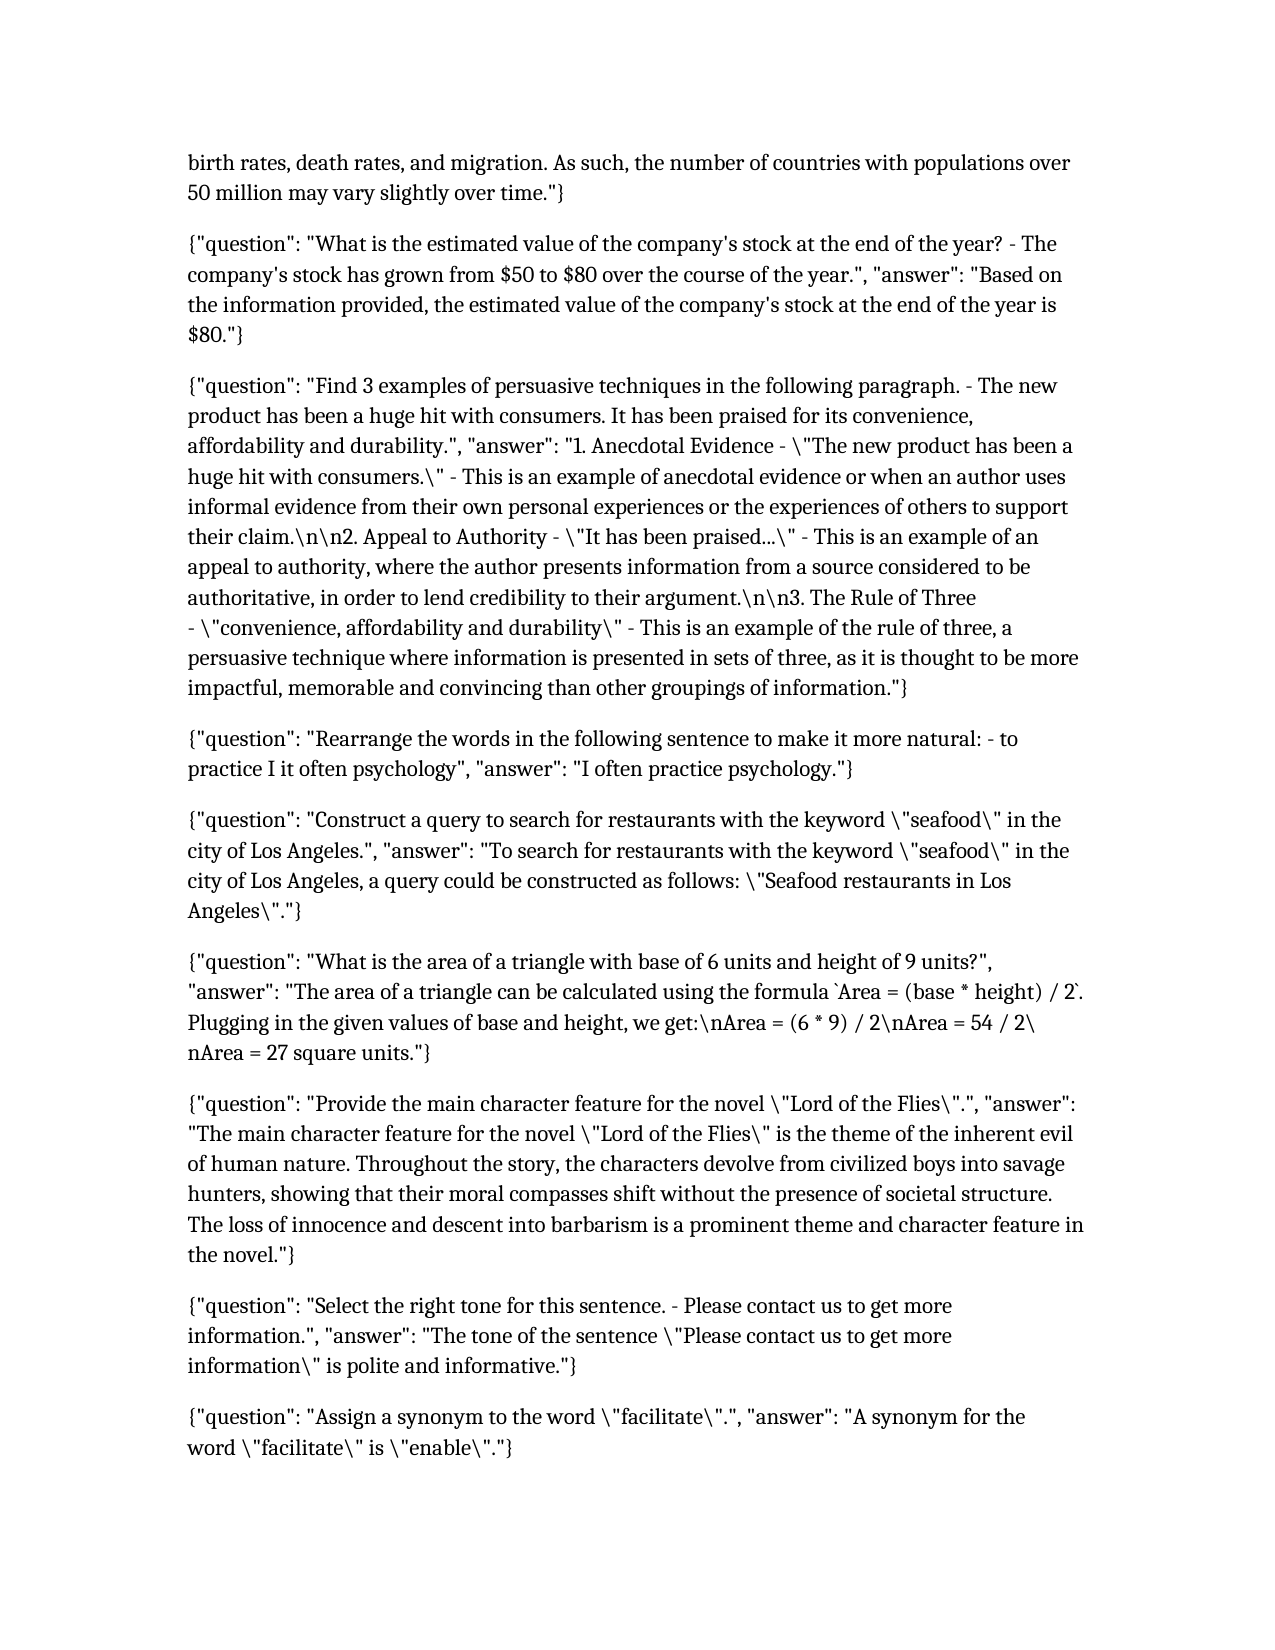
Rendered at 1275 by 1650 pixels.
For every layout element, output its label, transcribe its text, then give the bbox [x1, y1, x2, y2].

text {"question": "Find 3 examples of persuasive techniques in the following paragraph. - The new product has been a huge hit with consumers. It has been praised for its convenience, affordability and durability.", "answer": "1. Anecdotal Evidence - \"The new product has been a huge hit with consumers.\" - This is an example of anecdotal evidence or when an author uses informal evidence from their own personal experiences or the experiences of others to support their claim.\n\n2. Appeal to Authority - \"It has been praised...\" - This is an example of an appeal to authority, where the author presents information from a source considered to be authoritative, in order to lend credibility to their argument.\n\n3. The Rule of Three - \"convenience, affordability and durability\" - This is an example of the rule of three, a persuasive technique where information is presented in sets of three, as it is thought to be more impactful, memorable and convincing than other groupings of information."} [187, 373, 1087, 701]
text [187, 150, 1087, 207]
text {"question": "Rearrange the words in the following sentence to make it more natural: - to practice I it often psychology", "answer": "I often practice psychology."} [187, 726, 1087, 783]
text {"question": "What is the area of a triangle with base of 6 units and height of 9 units?", "answer": "The area of a triangle can be calculated using the formula `Area = (base * height) / 2`. Plugging in the given values of base and height, we get:\nArea = (6 * 9) / 2\nArea = 54 / 2\nArea = 27 square units."} [187, 949, 1087, 1066]
text {"question": "Construct a query to search for restaurants with the keyword \"seafood\" in the city of Los Angeles.", "answer": "To search for restaurants with the keyword \"seafood\" in the city of Los Angeles, a query could be constructed as follows: \"Seafood restaurants in Los Angeles\"."} [187, 807, 1087, 924]
text {"question": "Assign a synonym to the word \"facilitate\".", "answer": "A synonym for the word \"facilitate\" is \"enable\"."} [187, 1404, 1087, 1461]
text {"question": "Select the right tone for this sentence. - Please contact us to get more information.", "answer": "The tone of the sentence \"Please contact us to get more information\" is polite and informative."} [187, 1293, 1087, 1379]
text {"question": "What is the estimated value of the company's stock at the end of the year? - The company's stock has grown from $50 to $80 over the course of the year.", "answer": "Based on the information provided, the estimated value of the company's stock at the end of the year is $80."} [187, 231, 1087, 348]
text {"question": "Provide the main character feature for the novel \"Lord of the Flies\".", "answer": "The main character feature for the novel \"Lord of the Flies\" is the theme of the inherent evil of human nature. Throughout the story, the characters devolve from civilized boys into savage hunters, showing that their moral compasses shift without the presence of societal structure. The loss of innocence and descent into barbarism is a prominent theme and character feature in the novel."} [187, 1091, 1087, 1268]
